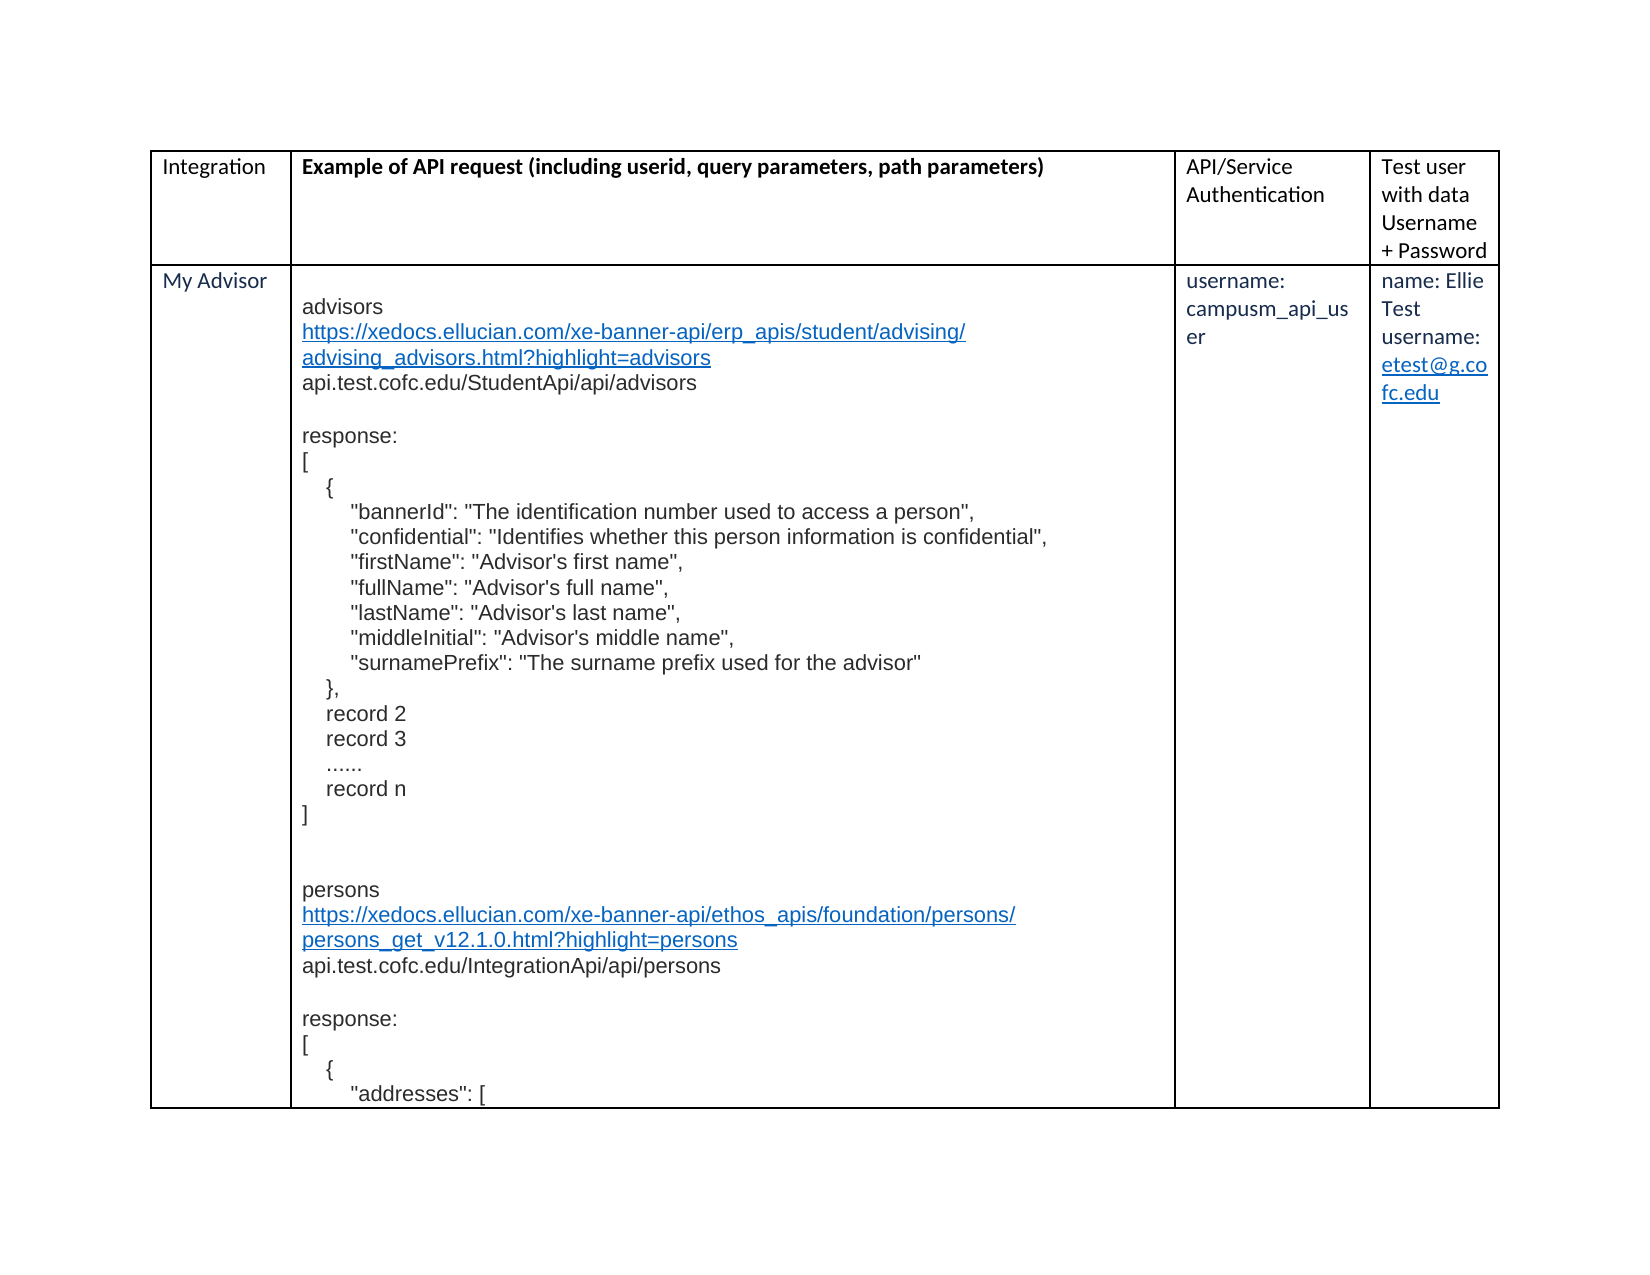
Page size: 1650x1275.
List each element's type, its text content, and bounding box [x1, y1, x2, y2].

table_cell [1176, 266, 1369, 1107]
table_header API/Service Authentication [1176, 152, 1369, 264]
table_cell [292, 266, 1174, 1107]
table_header Example of API request (including userid, query parameters, path parameters) [292, 152, 1174, 264]
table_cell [1371, 266, 1498, 1107]
table_cell My Advisor [152, 266, 290, 1107]
table_header Test user with data Username + Password [1371, 152, 1498, 264]
table_header Integration [152, 152, 290, 264]
